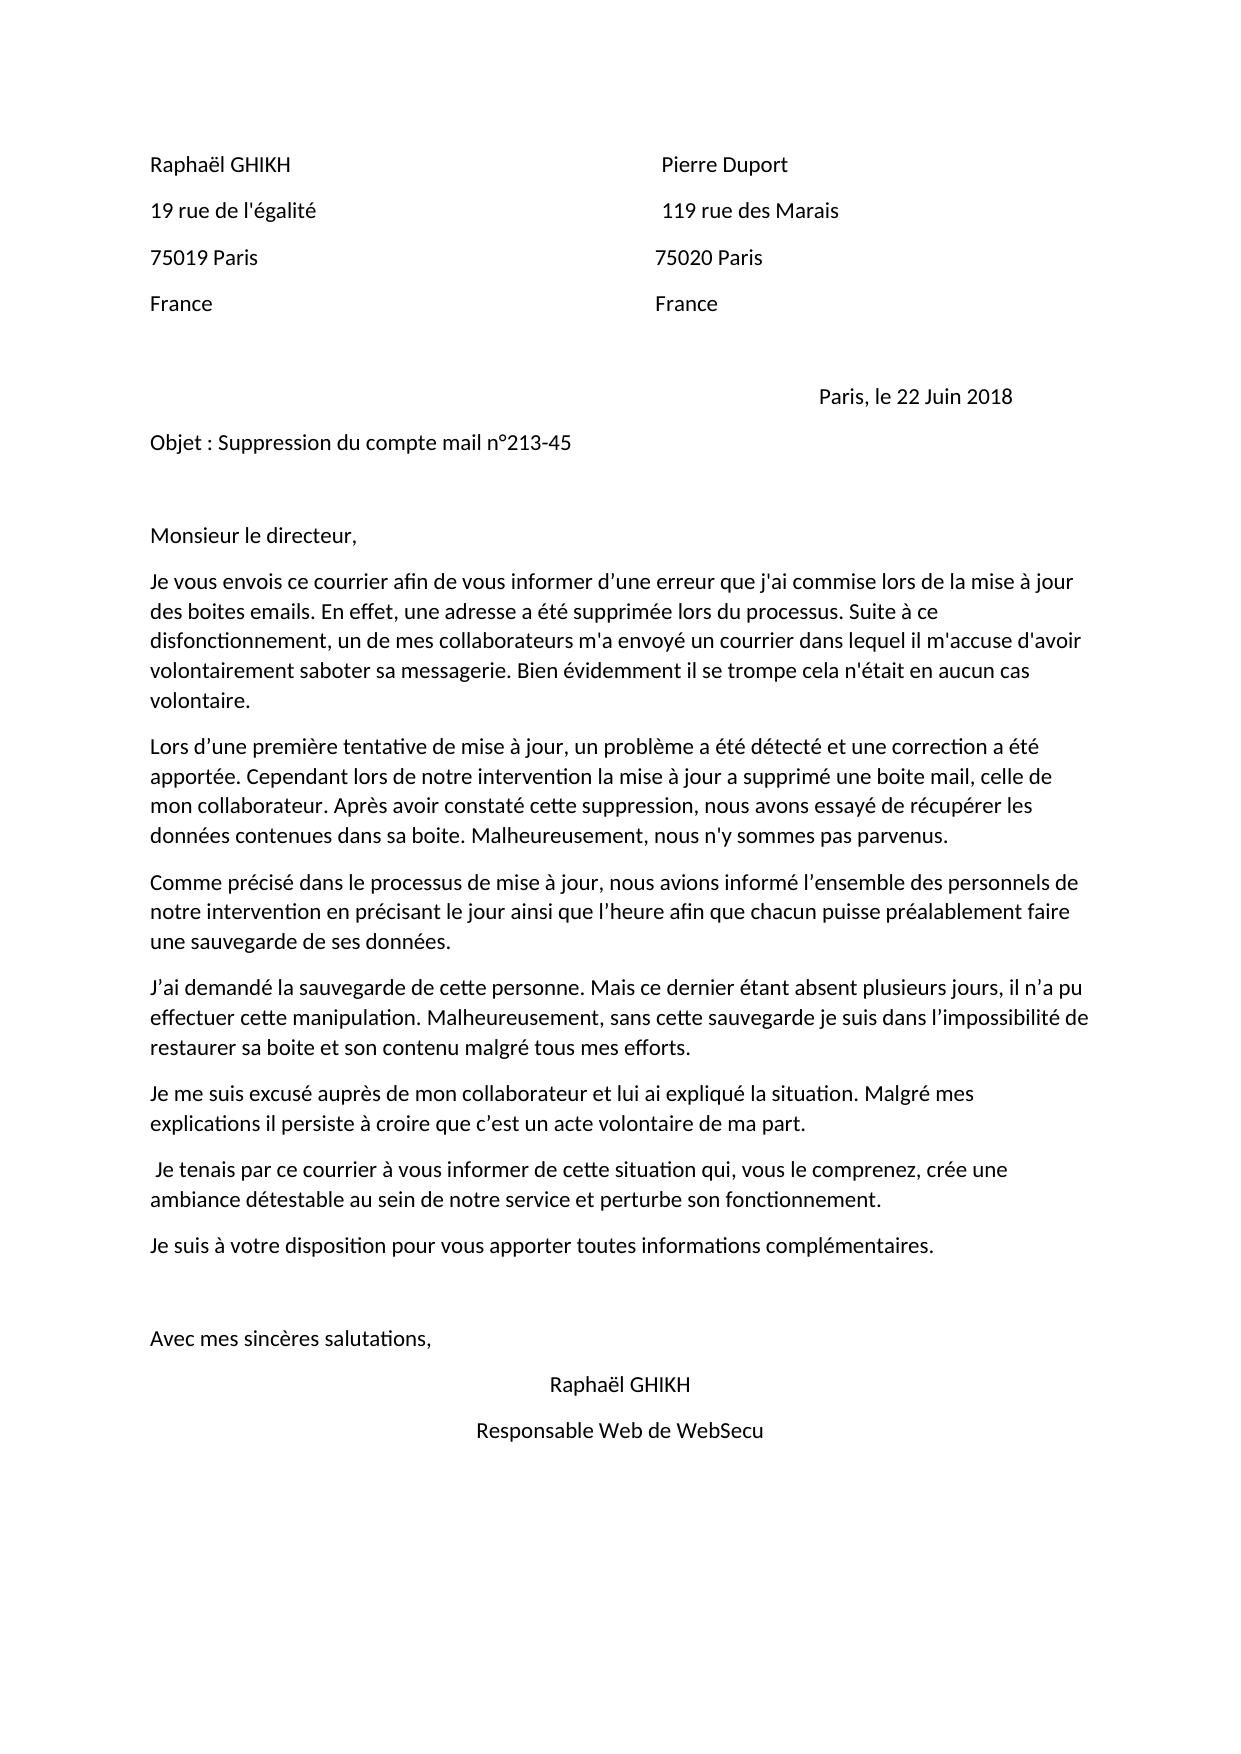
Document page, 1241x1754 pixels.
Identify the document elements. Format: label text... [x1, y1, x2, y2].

text Raphaël GHIKH [150, 1370, 1090, 1398]
text Objet : Suppression du compte mail n°213-45 [150, 428, 1090, 456]
text France France [150, 289, 1090, 317]
text Je suis à votre disposition pour vous apporter toutes informations complémentaires. [150, 1231, 1090, 1259]
text Je me suis excusé auprès de mon collaborateur et lui ai expliqué la situation. Malgré mes explications il persiste à croire que c’est un acte volontaire de ma part. [150, 1079, 1090, 1137]
text Comme précisé dans le processus de mise à jour, nous avions informé l’ensemble des personnels de notre intervention en précisant le jour ainsi que l’heure afin que chacun puisse préalablement faire une sauvegarde de ses données. [150, 868, 1090, 955]
text Je tenais par ce courrier à vous informer de cette situation qui, vous le comprenez, crée une ambiance détestable au sein de notre service et perturbe son fonctionnement. [150, 1155, 1090, 1213]
text J’ai demandé la sauvegarde de cette personne. Mais ce dernier étant absent plusieurs jours, il n’a pu effectuer cette manipulation. Malheureusement, sans cette sauvegarde je suis dans l’impossibilité de restaurer sa boite et son contenu malgré tous mes efforts. [150, 973, 1090, 1061]
text Avec mes sincères salutations, [150, 1324, 1090, 1352]
text Monsieur le directeur, [150, 521, 1090, 549]
text 19 rue de l'égalité 119 rue des Marais [150, 196, 1090, 224]
text Lors d’une première tentative de mise à jour, un problème a été détecté et une correction a été apportée. Cependant lors de notre intervention la mise à jour a supprimé une boite mail, celle de mon collaborateur. Après avoir constaté cette suppression, nous avons essayé de récupérer les données contenues dans sa boite. Malheureusement, nous n'y sommes pas parvenus. [150, 732, 1090, 849]
text Paris, le 22 Juin 2018 [740, 382, 1090, 410]
text Je vous envois ce courrier afin de vous informer d’une erreur que j'ai commise lors de la mise à jour des boites emails. En effet, une adresse a été supprimée lors du processus. Suite à ce disfonctionnement, un de mes collaborateurs m'a envoyé un courrier dans lequel il m'accuse d'avoir volontairement saboter sa messagerie. Bien évidemment il se trompe cela n'était en aucun cas volontaire. [150, 567, 1090, 714]
text Responsable Web de WebSecu [150, 1417, 1090, 1445]
text 75019 Paris 75020 Paris [150, 243, 1090, 271]
text Raphaël GHIKH Pierre Duport [150, 150, 1090, 178]
